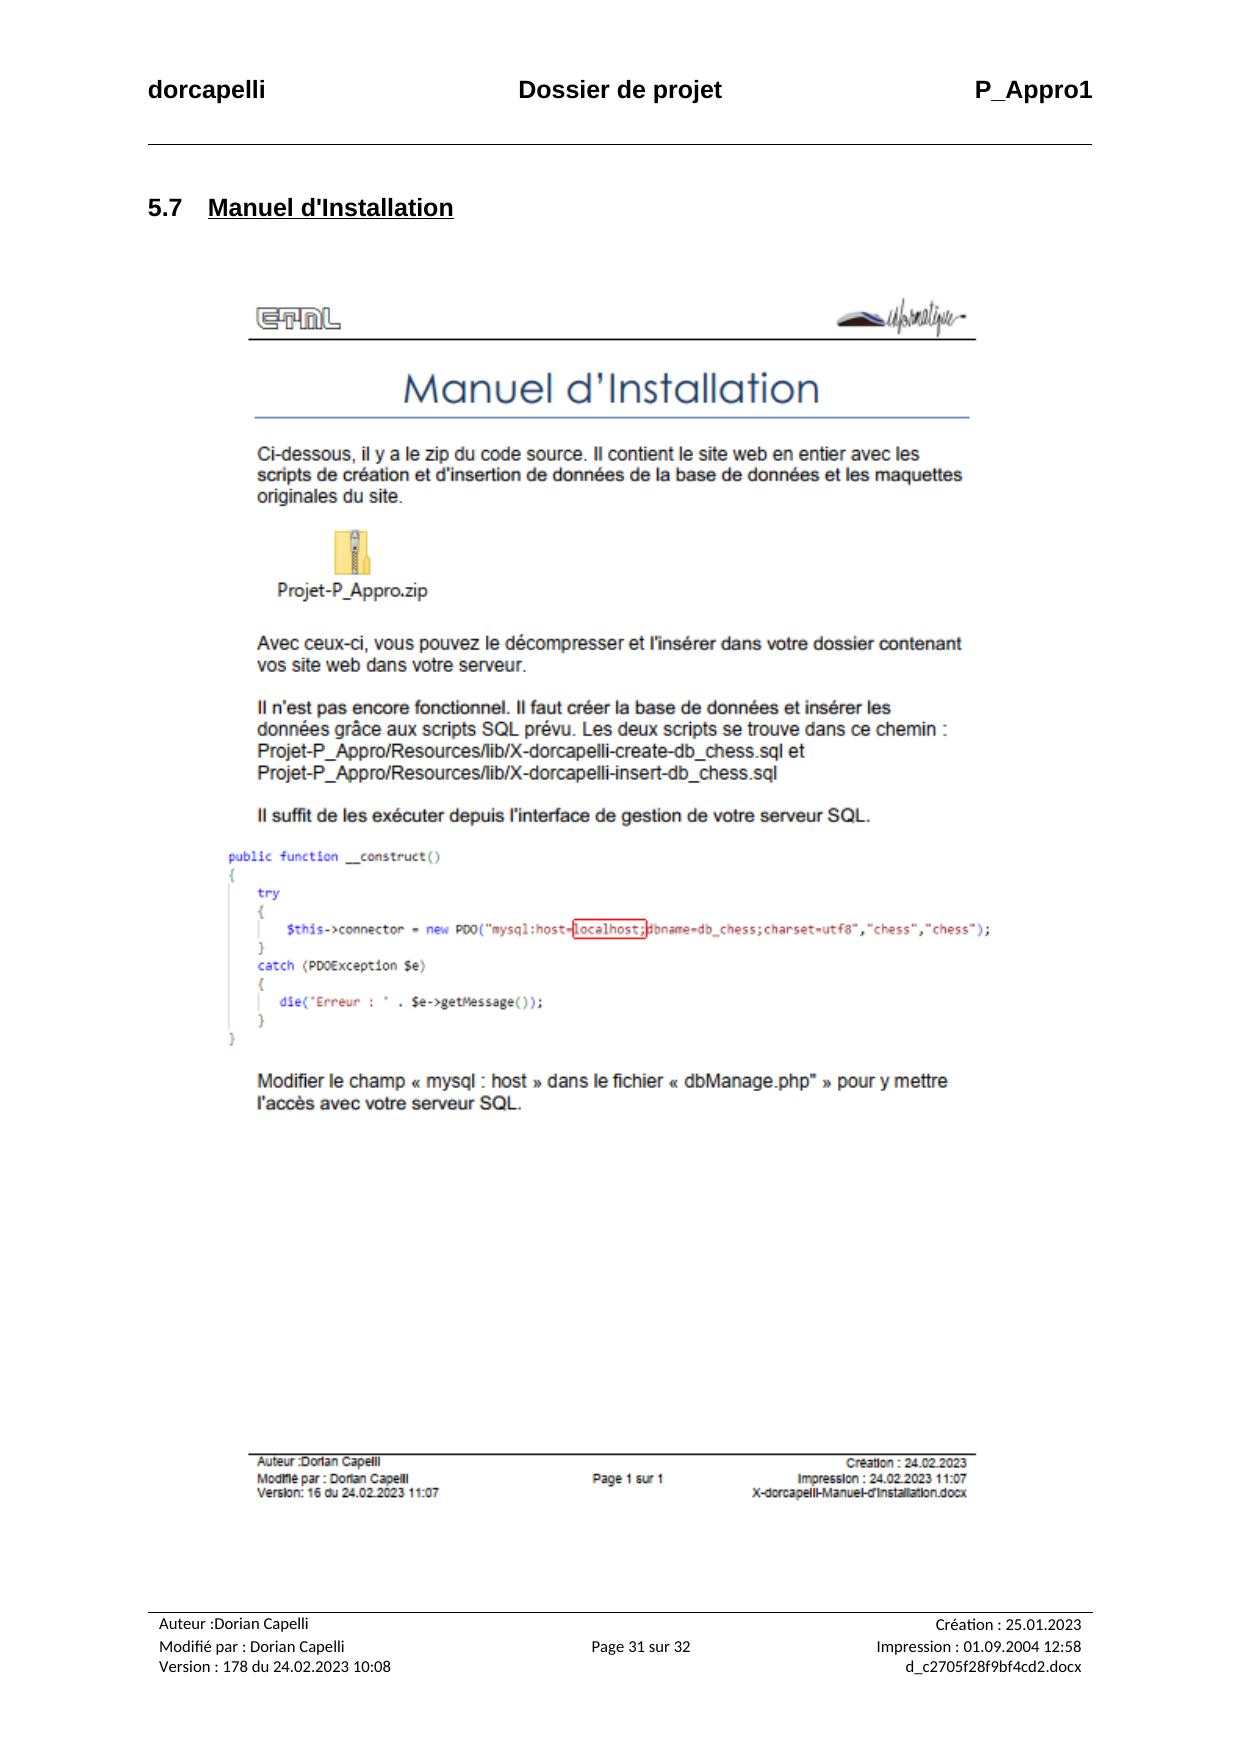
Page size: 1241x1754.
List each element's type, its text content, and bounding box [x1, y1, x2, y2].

picture [147, 242, 1078, 1557]
subtitle Manuel d'Installation [148, 193, 1092, 222]
